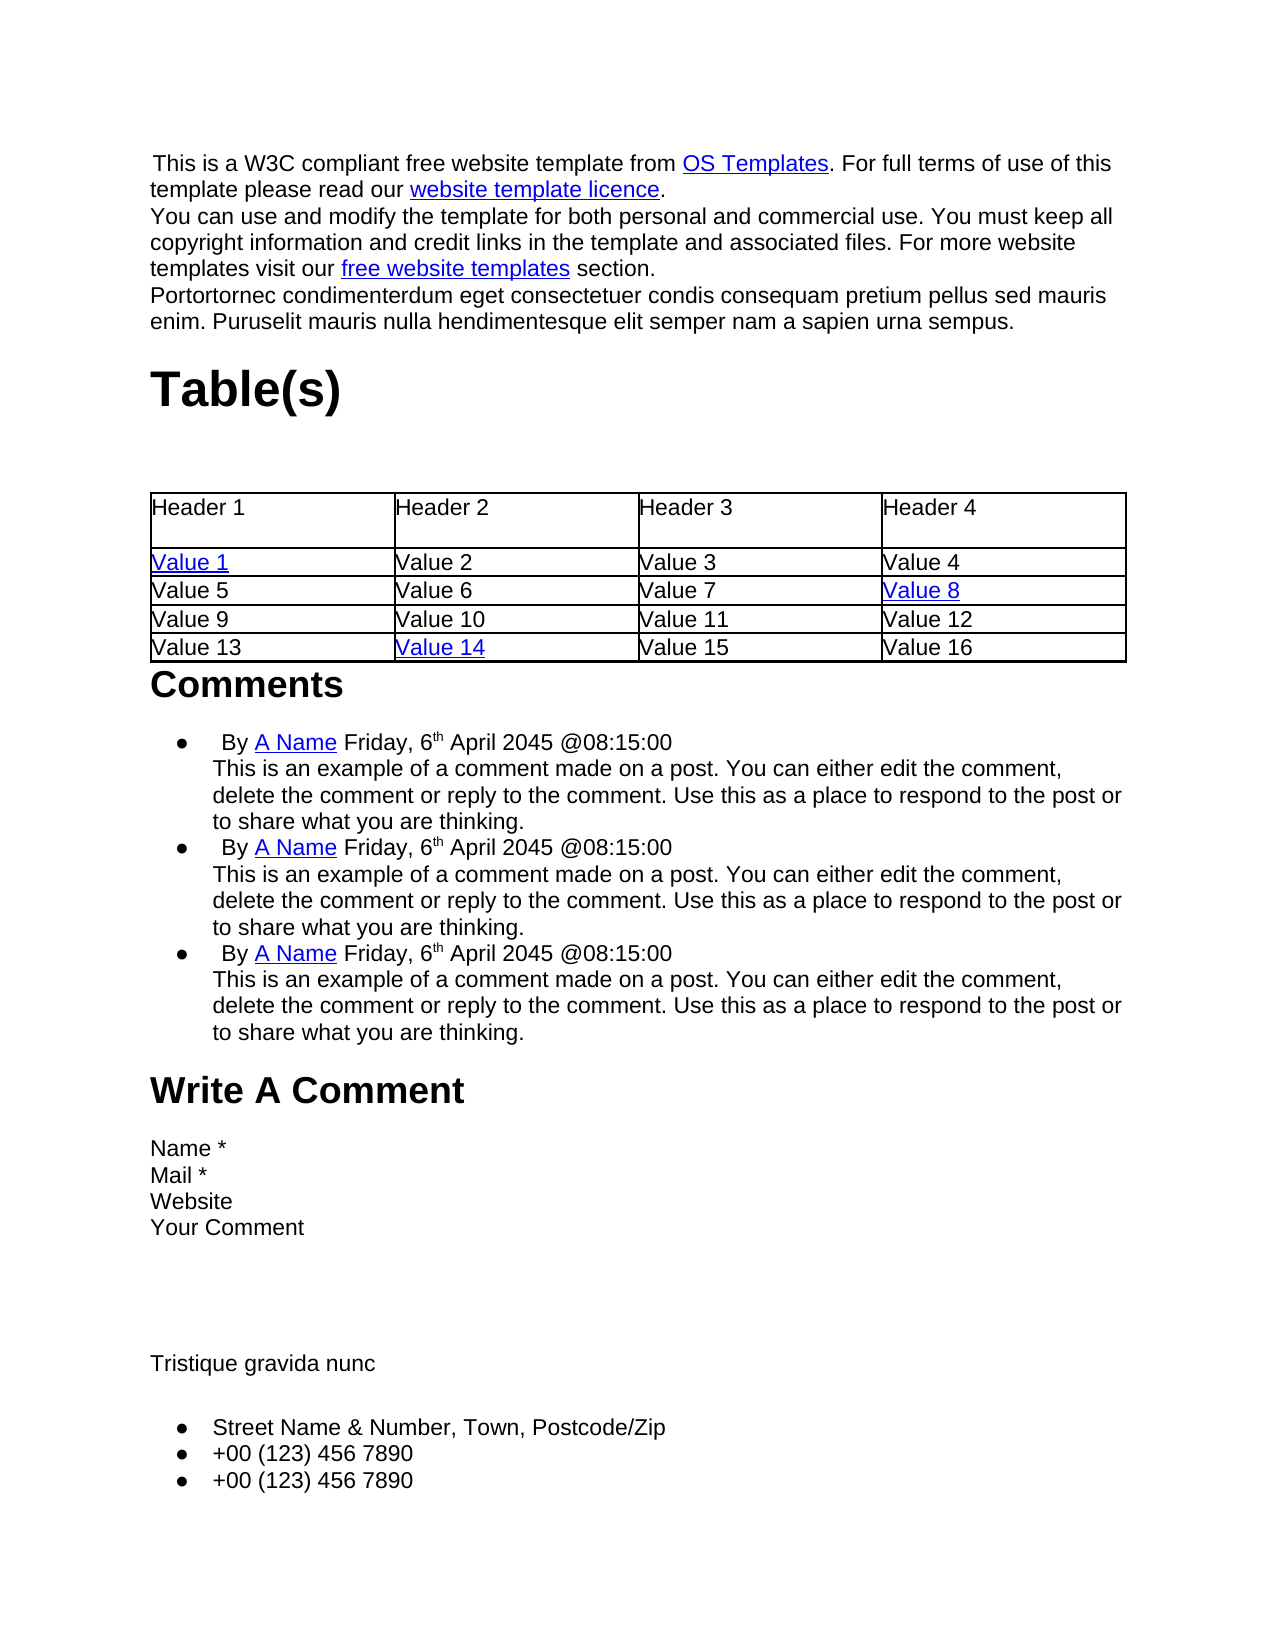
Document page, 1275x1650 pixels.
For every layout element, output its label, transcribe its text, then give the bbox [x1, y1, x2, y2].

table_cell Value 5 [152, 577, 394, 603]
text Portortornec condimenterdum eget consectetuer condis consequam pretium pellus sed mauris enim. Puruselit mauris nulla hendimentesque elit semper nam a sapien urna sempus. [150, 282, 1125, 334]
list +00 (123) 456 7890 [175, 1440, 1125, 1467]
table_cell Value 12 [883, 606, 1125, 632]
text Tristique gravida nunc [150, 1350, 1125, 1376]
table_cell Value 2 [396, 549, 638, 575]
subtitle Comments [150, 663, 1125, 706]
list +00 (123) 456 7890 [175, 1467, 1125, 1493]
subtitle Write A Comment [150, 1069, 1125, 1112]
table_cell Value 14 [396, 634, 638, 660]
subtitle Table(s) [150, 359, 1125, 417]
table_header Header 2 [396, 494, 638, 547]
table_cell Value 8 [883, 577, 1125, 603]
list By A Name Friday, 6th April 2045 @08:15:00 This is an example of a comment made on a post. You can either edit the comment, delete the comment or reply to the comment. Use this as a place to respond to the post or to share what you are thinking. [175, 729, 1125, 834]
table_cell Value 3 [640, 549, 881, 575]
table_cell Value 7 [640, 577, 881, 603]
text Mail * [150, 1162, 1125, 1188]
text You can use and modify the template for both personal and commercial use. You must keep all copyright information and credit links in the template and associated files. For more website templates visit our free website templates section. [150, 203, 1125, 282]
text This is a W3C compliant free website template from OS Templates. For full terms of use of this template please read our website template licence. [150, 150, 1125, 203]
table_cell Value 6 [396, 577, 638, 603]
list Street Name & Number, Town, Postcode/Zip [175, 1414, 1125, 1440]
text Your Comment [150, 1214, 1125, 1241]
table_cell Value 9 [152, 606, 394, 632]
table_cell Value 4 [883, 549, 1125, 575]
table_cell Value 1 [152, 549, 394, 575]
table_header Header 3 [640, 494, 881, 547]
table_cell Value 13 [152, 634, 394, 660]
table_header Header 4 [883, 494, 1125, 547]
text Website [150, 1188, 1125, 1214]
list By A Name Friday, 6th April 2045 @08:15:00 This is an example of a comment made on a post. You can either edit the comment, delete the comment or reply to the comment. Use this as a place to respond to the post or to share what you are thinking. [175, 834, 1125, 940]
table_cell Value 15 [640, 634, 881, 660]
table_cell Value 10 [396, 606, 638, 632]
table_header Header 1 [152, 494, 394, 547]
list By A Name Friday, 6th April 2045 @08:15:00 This is an example of a comment made on a post. You can either edit the comment, delete the comment or reply to the comment. Use this as a place to respond to the post or to share what you are thinking. [175, 940, 1125, 1045]
text Name * [150, 1135, 1125, 1162]
table_cell Value 11 [640, 606, 881, 632]
table_cell Value 16 [883, 634, 1125, 660]
